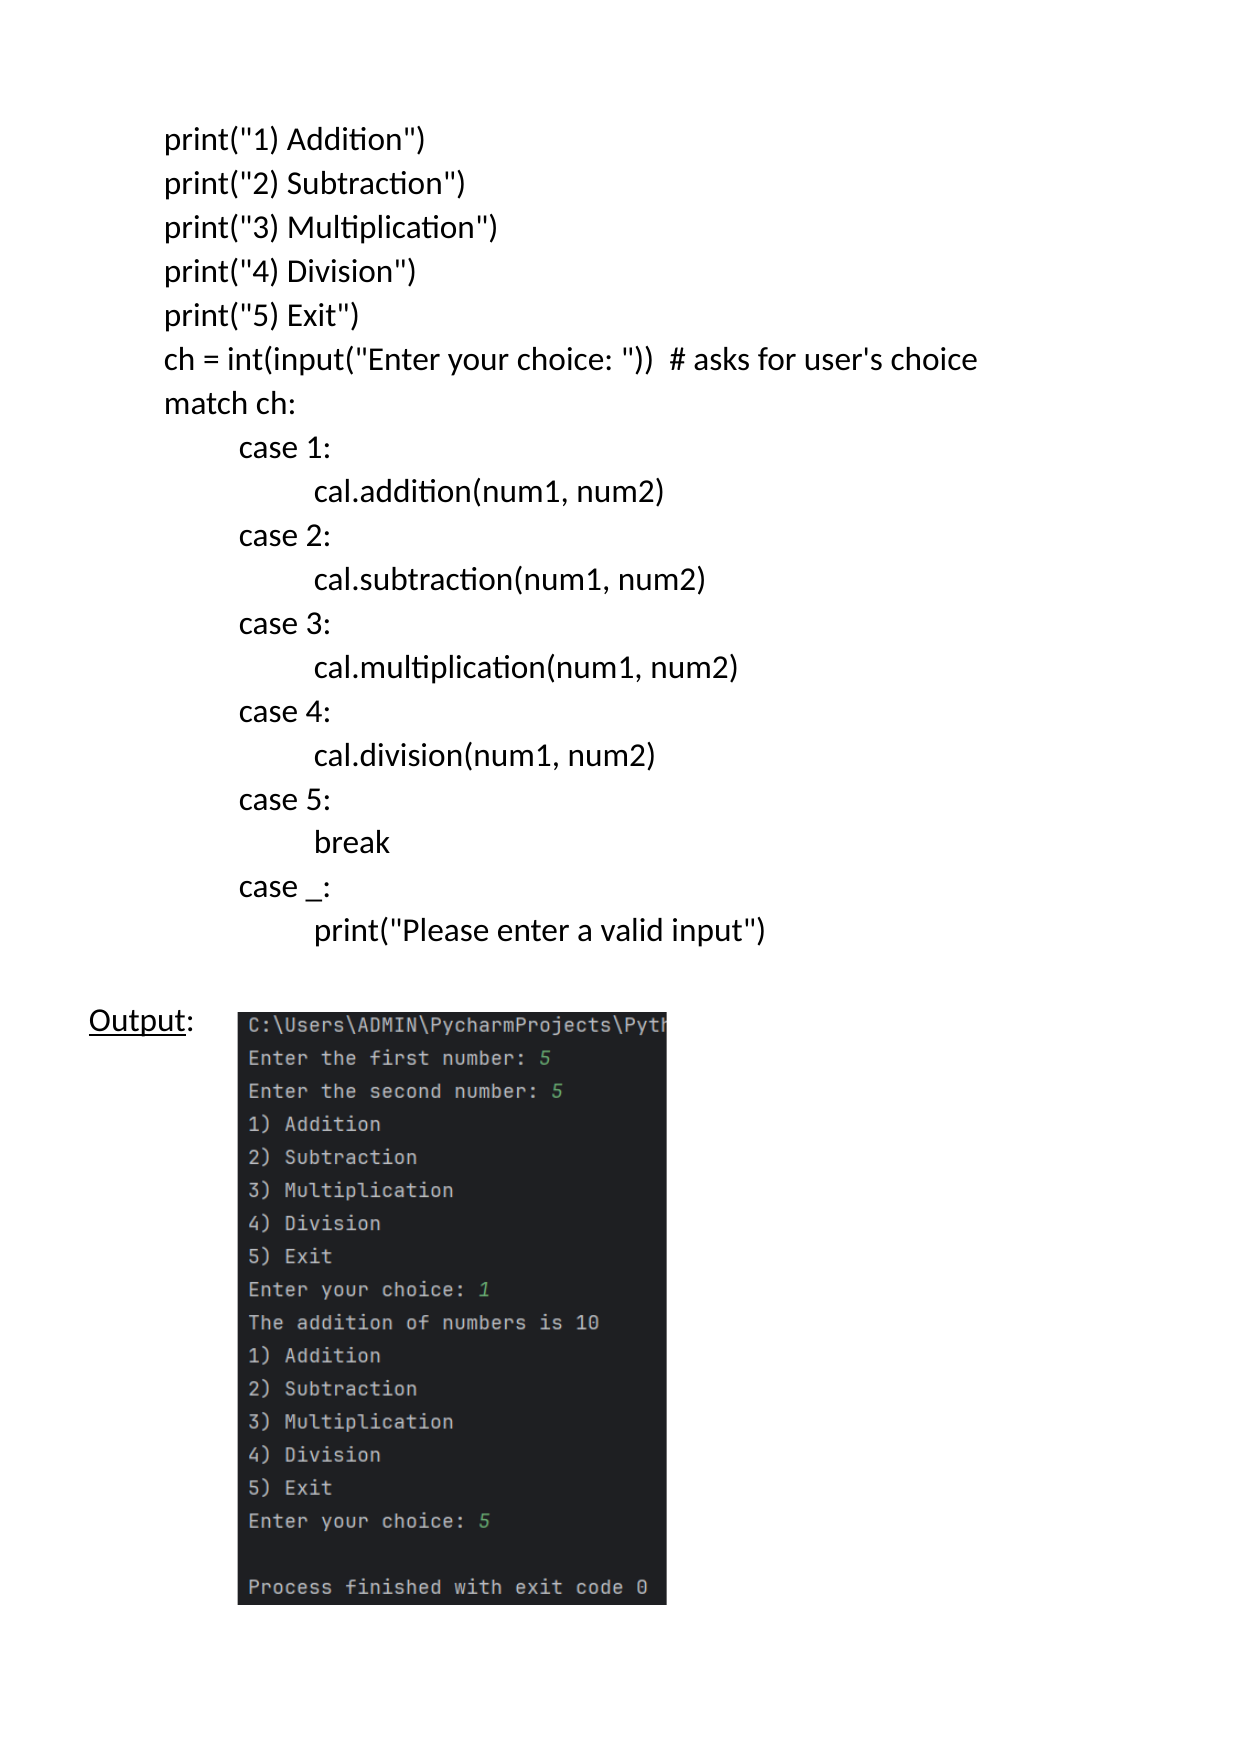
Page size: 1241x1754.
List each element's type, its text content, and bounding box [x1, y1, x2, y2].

picture [237, 1012, 667, 1605]
text Output: [89, 999, 1152, 1040]
